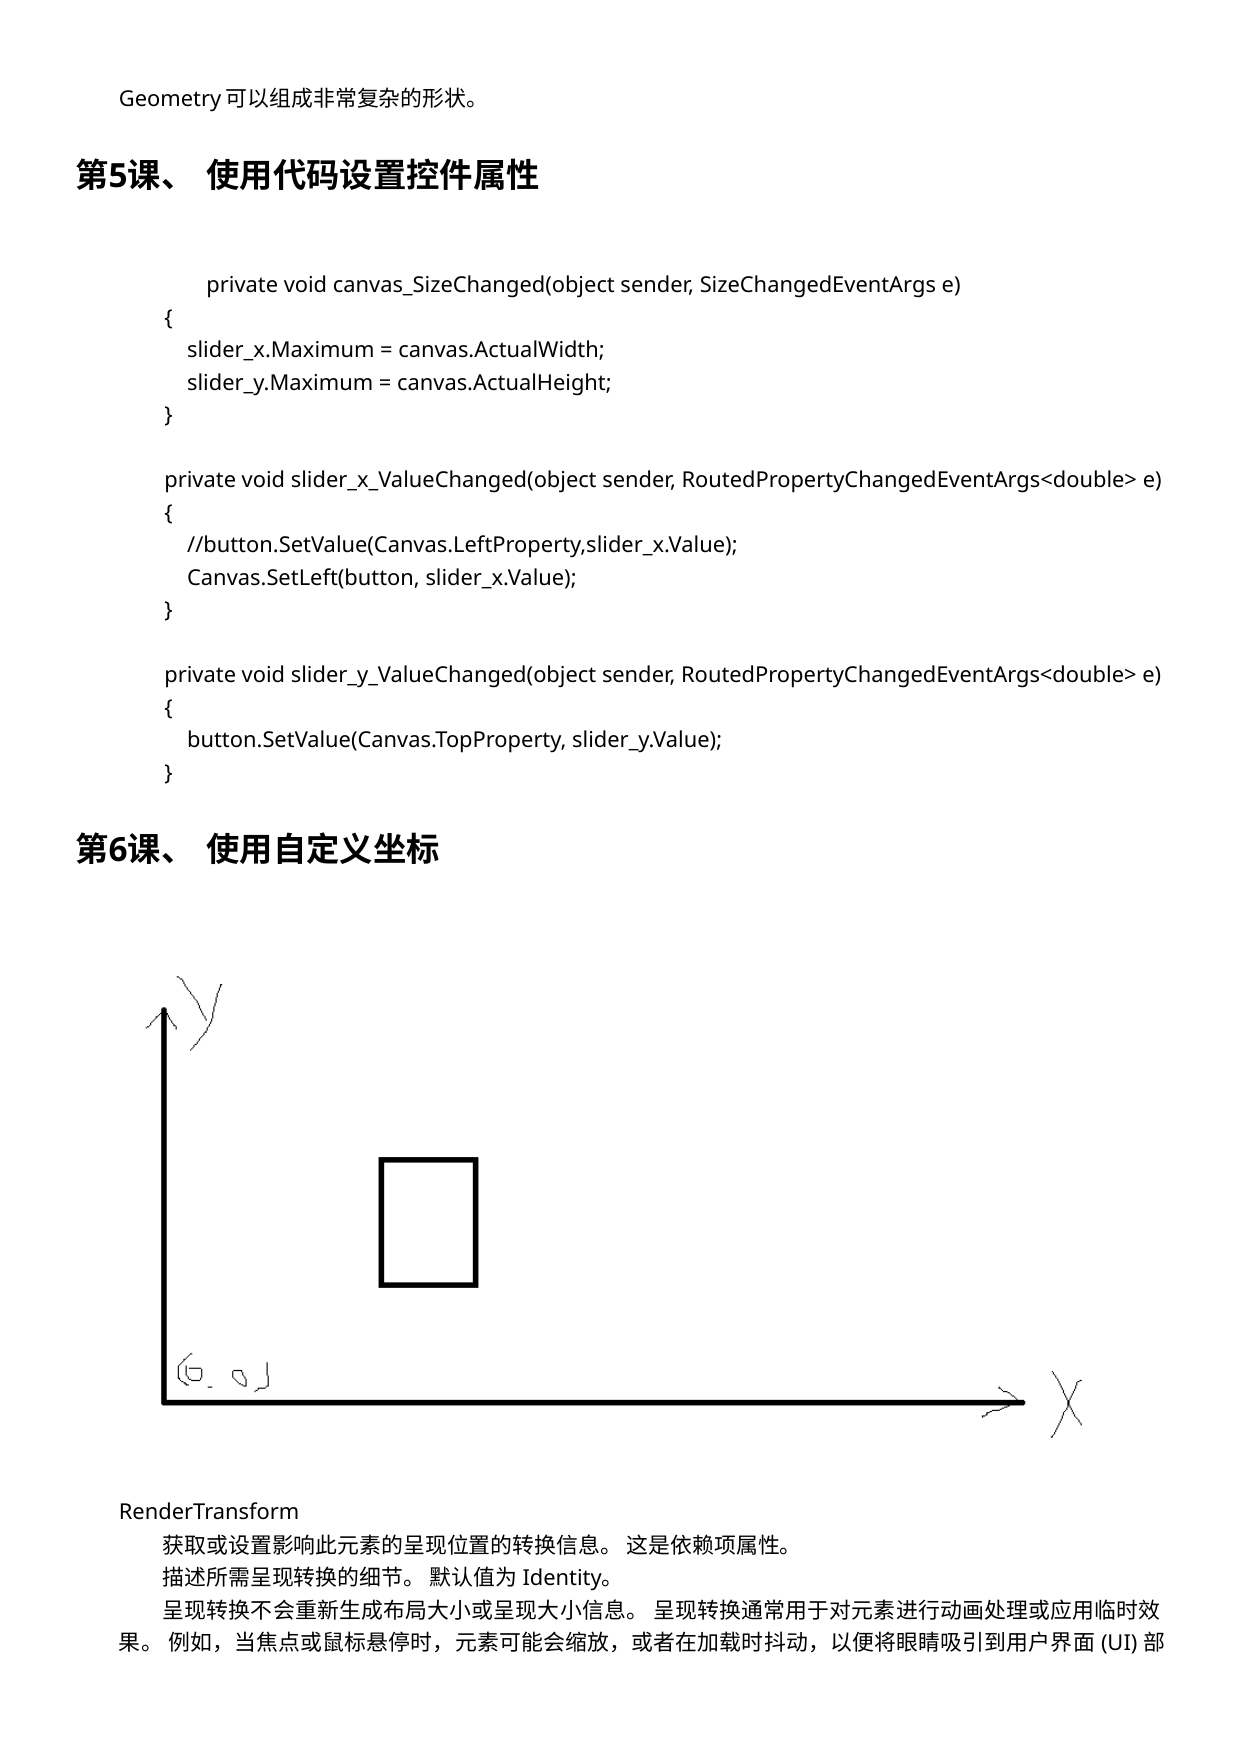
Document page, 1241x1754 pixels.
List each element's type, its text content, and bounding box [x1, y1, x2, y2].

text private void slider_x_ValueChanged(object sender, RoutedPropertyChangedEventArgs<double> e) [119, 463, 1165, 495]
text slider_y.Maximum = canvas.ActualHeight; [119, 365, 1165, 398]
text } [119, 398, 1165, 430]
text { [119, 300, 1165, 333]
text button.SetValue(Canvas.TopProperty, slider_y.Value); [119, 723, 1165, 755]
text Geometry可以组成非常复杂的形状。 [119, 81, 1165, 113]
text } [119, 755, 1165, 788]
text slider_x.Maximum = canvas.ActualWidth; [119, 333, 1165, 365]
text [119, 1592, 1165, 1657]
text private void slider_y_ValueChanged(object sender, RoutedPropertyChangedEventArgs<double> e) [119, 658, 1165, 690]
text Canvas.SetLeft(button, slider_x.Value); [119, 560, 1165, 593]
text { [119, 495, 1165, 528]
subtitle 使用代码设置控件属性 [75, 140, 1165, 205]
text } [119, 593, 1165, 625]
text { [119, 690, 1165, 723]
text //button.SetValue(Canvas.LeftProperty,slider_x.Value); [119, 528, 1165, 560]
text 获取或设置影响此元素的呈现位置的转换信息。 这是依赖项属性。 [119, 1527, 1165, 1560]
subtitle 使用自定义坐标 [75, 815, 1165, 880]
text RenderTransform [119, 1495, 1165, 1527]
text private void canvas_SizeChanged(object sender, SizeChangedEventArgs e) [162, 268, 1165, 300]
text 描述所需呈现转换的细节。 默认值为 Identity。 [119, 1560, 1165, 1592]
picture [118, 942, 1104, 1482]
